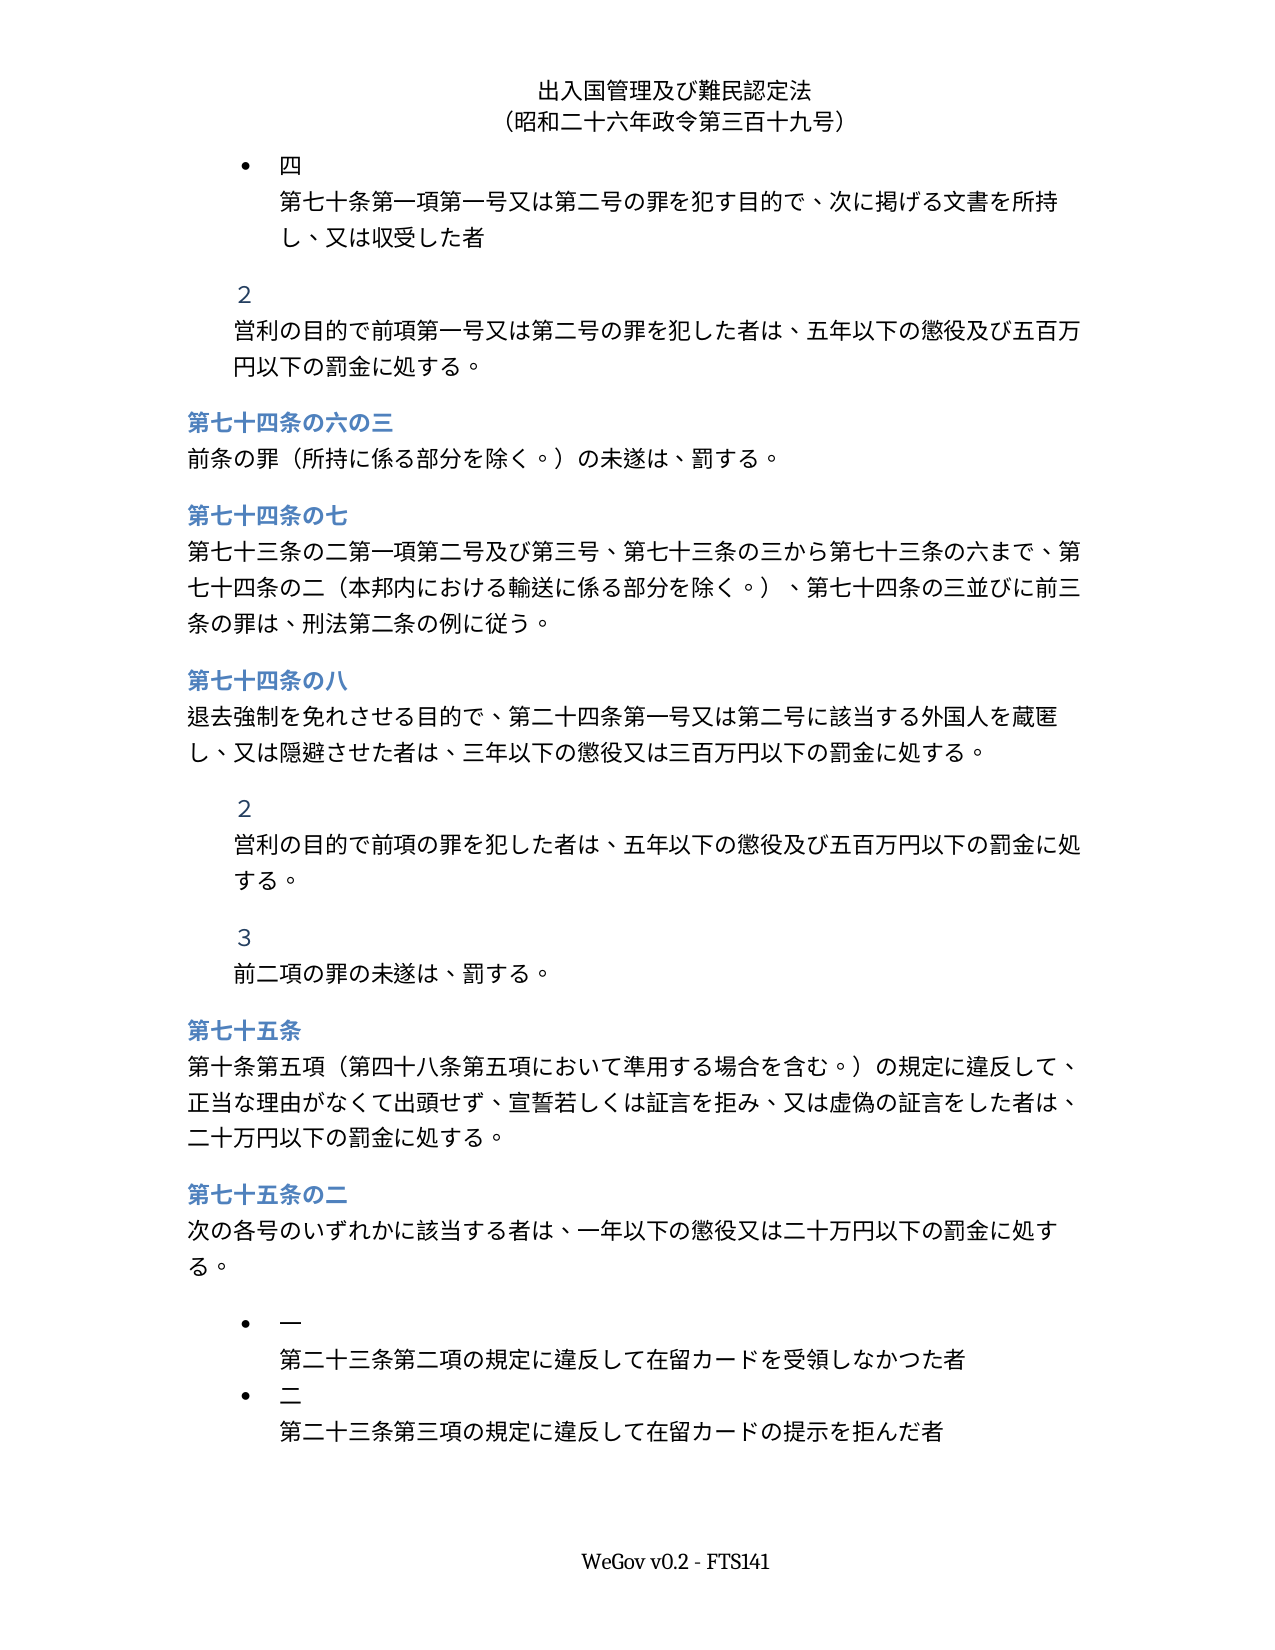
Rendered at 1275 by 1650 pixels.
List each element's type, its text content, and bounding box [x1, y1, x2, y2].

text 前条の罪（所持に係る部分を除く。）の未遂は、罰する。 [187, 443, 1087, 474]
text 第七十三条の二第一項第二号及び第三号、第七十三条の三から第七十三条の六まで、第七十四条の二（本邦内における輸送に係る部分を除く。）、第七十四条の三並びに前三条の罪は、刑法第二条の例に従う。 [187, 536, 1087, 639]
subtitle 第七十五条の二 [187, 1179, 1087, 1210]
text 前二項の罪の未遂は、罰する。 [233, 958, 1087, 989]
list 四 第七十条第一項第一号又は第二号の罪を犯す目的で、次に掲げる文書を所持し、又は収受した者 [242, 150, 1087, 253]
subtitle ２ [233, 793, 1087, 824]
subtitle 第七十四条の七 [187, 500, 1087, 531]
subtitle 第七十五条 [187, 1014, 1087, 1046]
subtitle ３ [233, 922, 1087, 953]
text 退去強制を免れさせる目的で、第二十四条第一号又は第二号に該当する外国人を蔵匿し、又は隠避させた者は、三年以下の懲役又は三百万円以下の罰金に処する。 [187, 701, 1087, 768]
text 次の各号のいずれかに該当する者は、一年以下の懲役又は二十万円以下の罰金に処する。 [187, 1215, 1087, 1282]
subtitle ２ [233, 279, 1087, 310]
text 第十条第五項（第四十八条第五項において準用する場合を含む。）の規定に違反して、正当な理由がなくて出頭せず、宣誓若しくは証言を拒み、又は虚偽の証言をした者は、二十万円以下の罰金に処する。 [187, 1051, 1087, 1154]
text 営利の目的で前項の罪を犯した者は、五年以下の懲役及び五百万円以下の罰金に処する。 [233, 829, 1087, 896]
list 一 第二十三条第二項の規定に違反して在留カードを受領しなかつた者 [242, 1308, 1087, 1375]
subtitle 第七十四条の六の三 [187, 407, 1087, 438]
subtitle 第七十四条の八 [187, 664, 1087, 696]
list 二 第二十三条第三項の規定に違反して在留カードの提示を拒んだ者 [242, 1380, 1087, 1447]
text 営利の目的で前項第一号又は第二号の罪を犯した者は、五年以下の懲役及び五百万円以下の罰金に処する。 [233, 314, 1087, 382]
